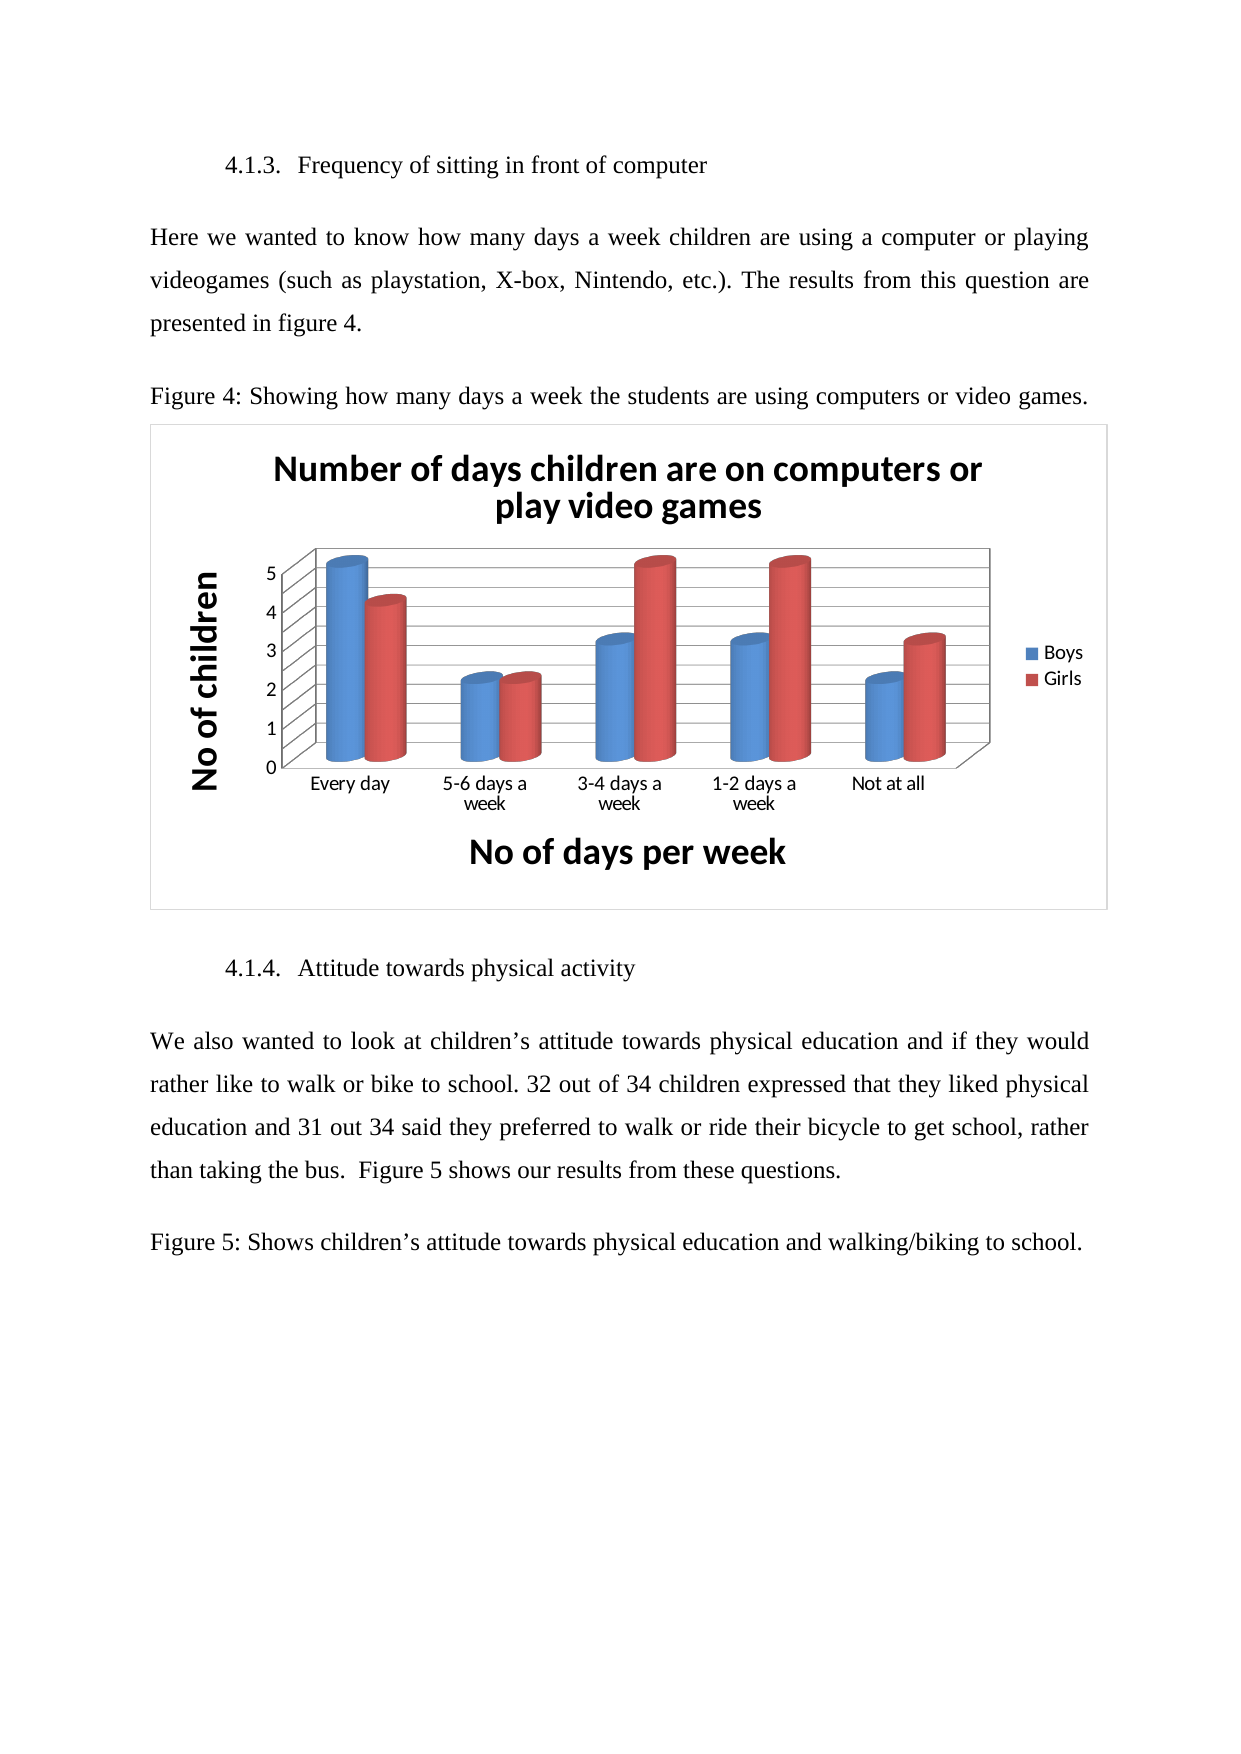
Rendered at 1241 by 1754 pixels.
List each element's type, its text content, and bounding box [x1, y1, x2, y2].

list Frequency of sitting in front of computer [225, 150, 1090, 179]
text We also wanted to look at children’s attitude towards physical education and if they would rather like to walk or bike to school. 32 out of 34 children expressed that they liked physical education and 31 out 34 said they preferred to walk or ride their bicycle to get school, rather than taking the bus. Figure 5 shows our results from these questions. [150, 1026, 1090, 1184]
list Attitude towards physical activity [225, 953, 1090, 982]
text Here we wanted to know how many days a week children are using a computer or playing videogames (such as playstation, X-box, Nintendo, etc.). The results from this question are presented in figure 4. [150, 222, 1090, 337]
text Figure 5: Shows children’s attitude towards physical education and walking/biking to school. [150, 1227, 1090, 1256]
text Figure 4: Showing how many days a week the students are using computers or video games. [150, 381, 1090, 424]
